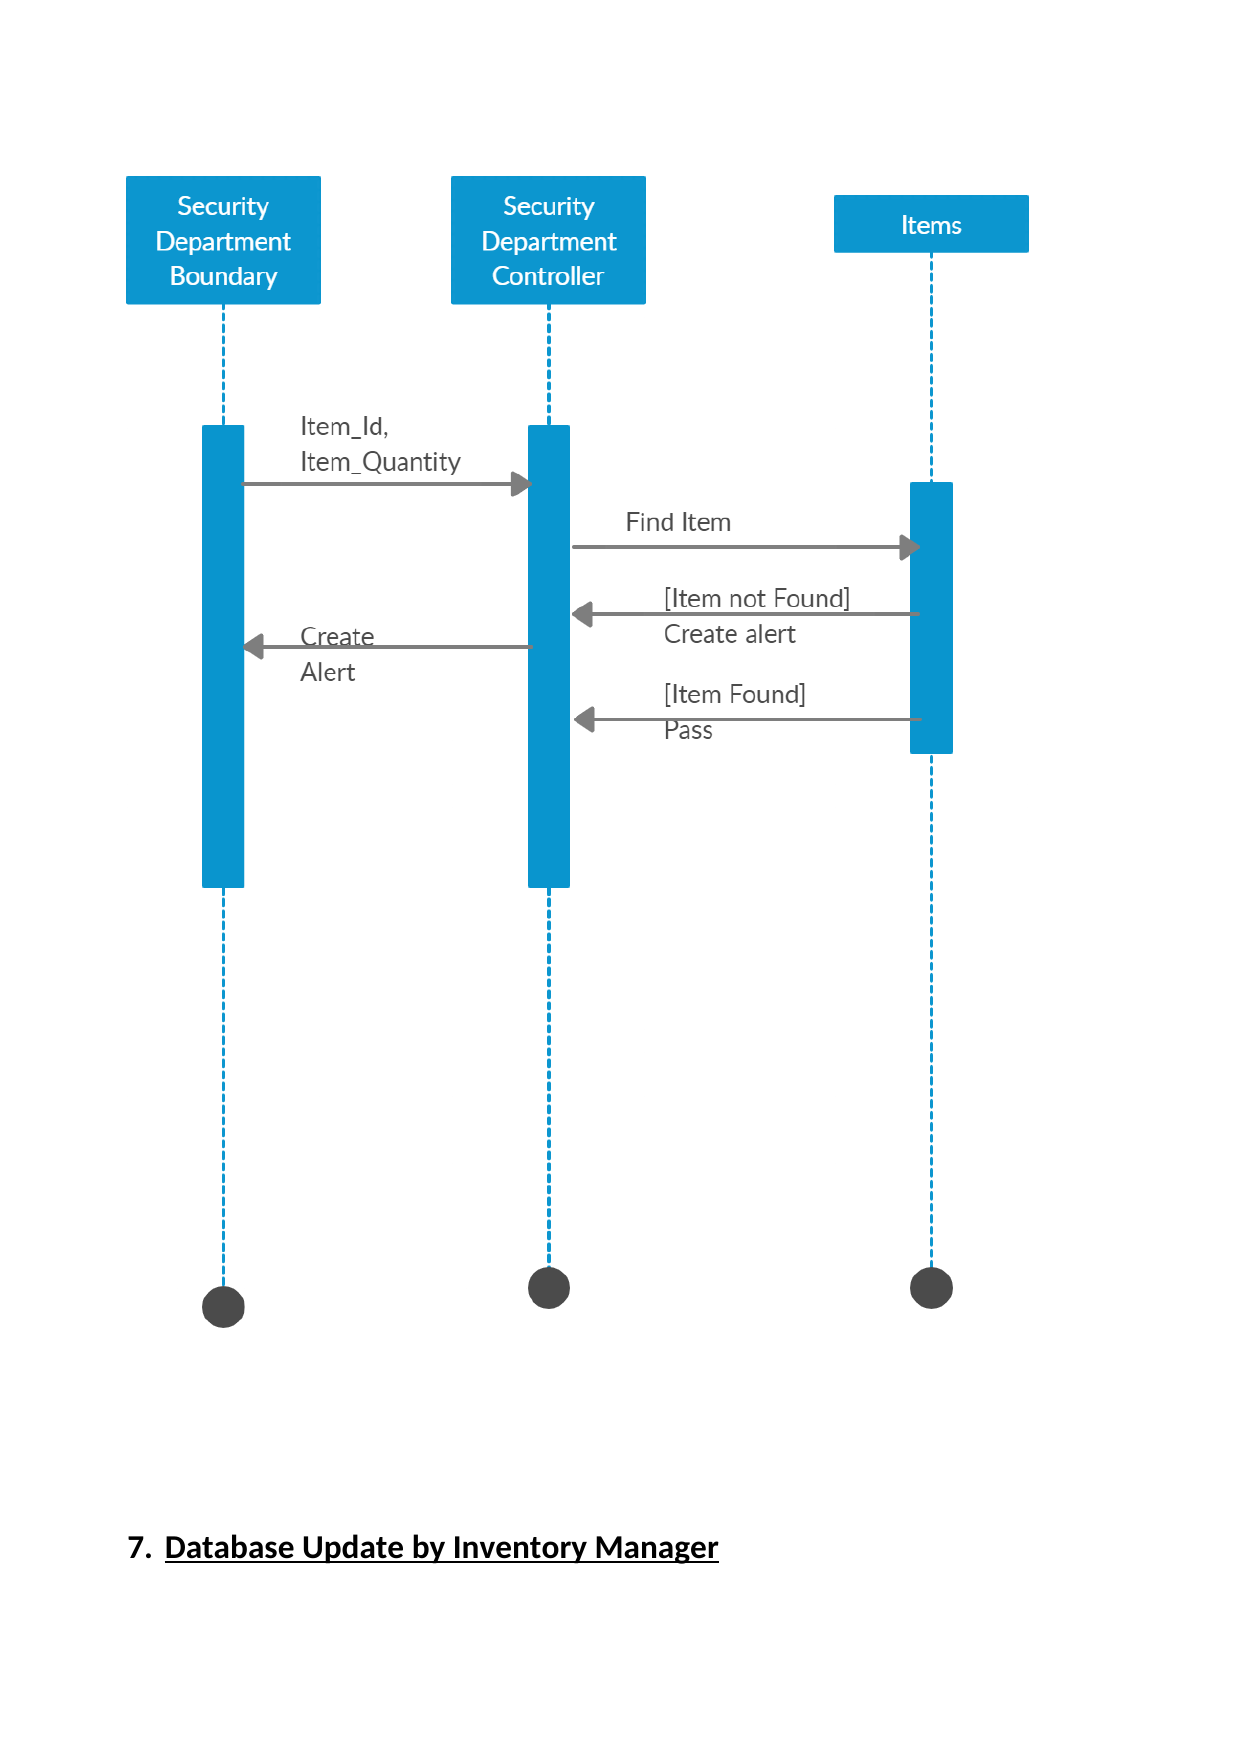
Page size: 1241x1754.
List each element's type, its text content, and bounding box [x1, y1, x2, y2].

picture [89, 139, 1065, 1364]
list Database Update by Inventory Manager [127, 1526, 1160, 1567]
